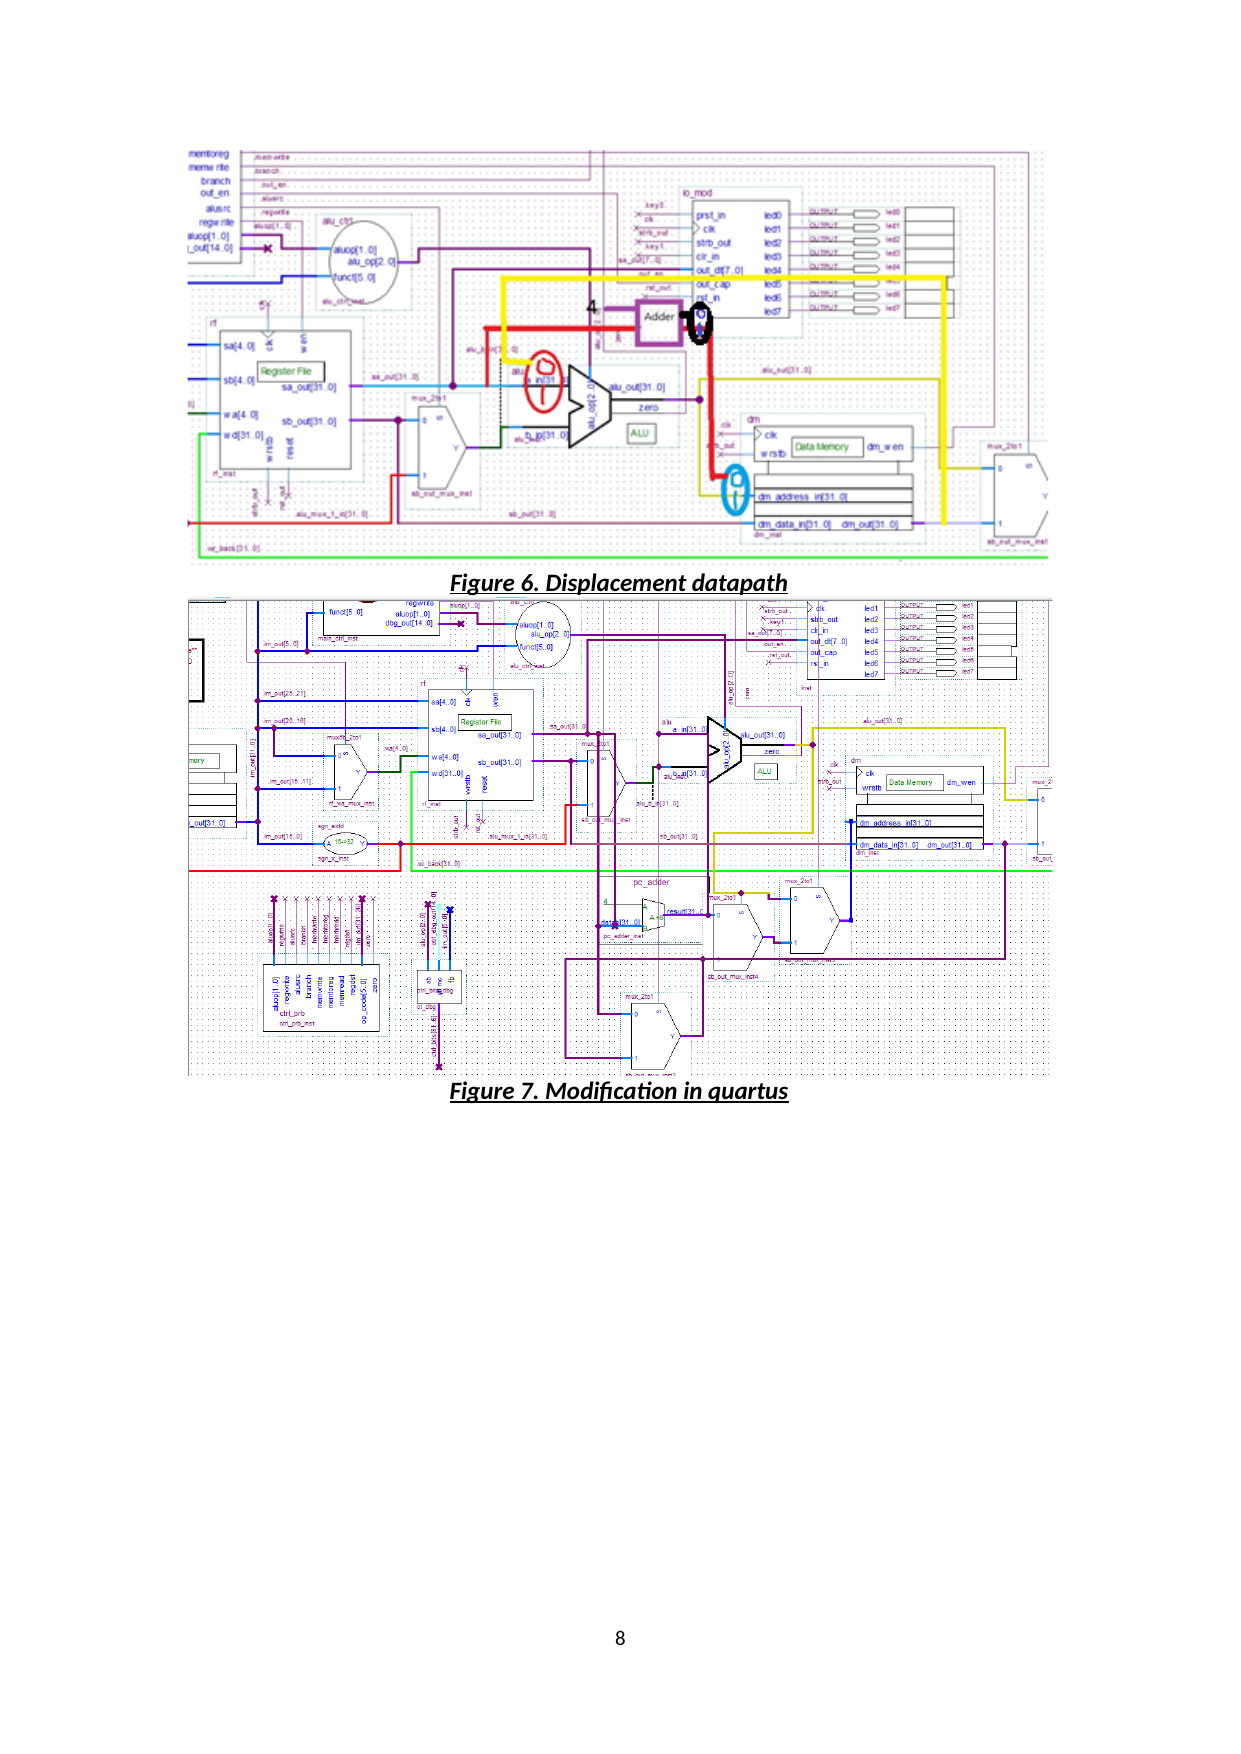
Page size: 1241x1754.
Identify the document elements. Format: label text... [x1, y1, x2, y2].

picture [187, 150, 1053, 567]
text Figure 7. Modification in quartus [187, 1076, 1053, 1106]
text Figure 6. Displacement datapath [187, 567, 1053, 597]
picture [187, 597, 1053, 1076]
